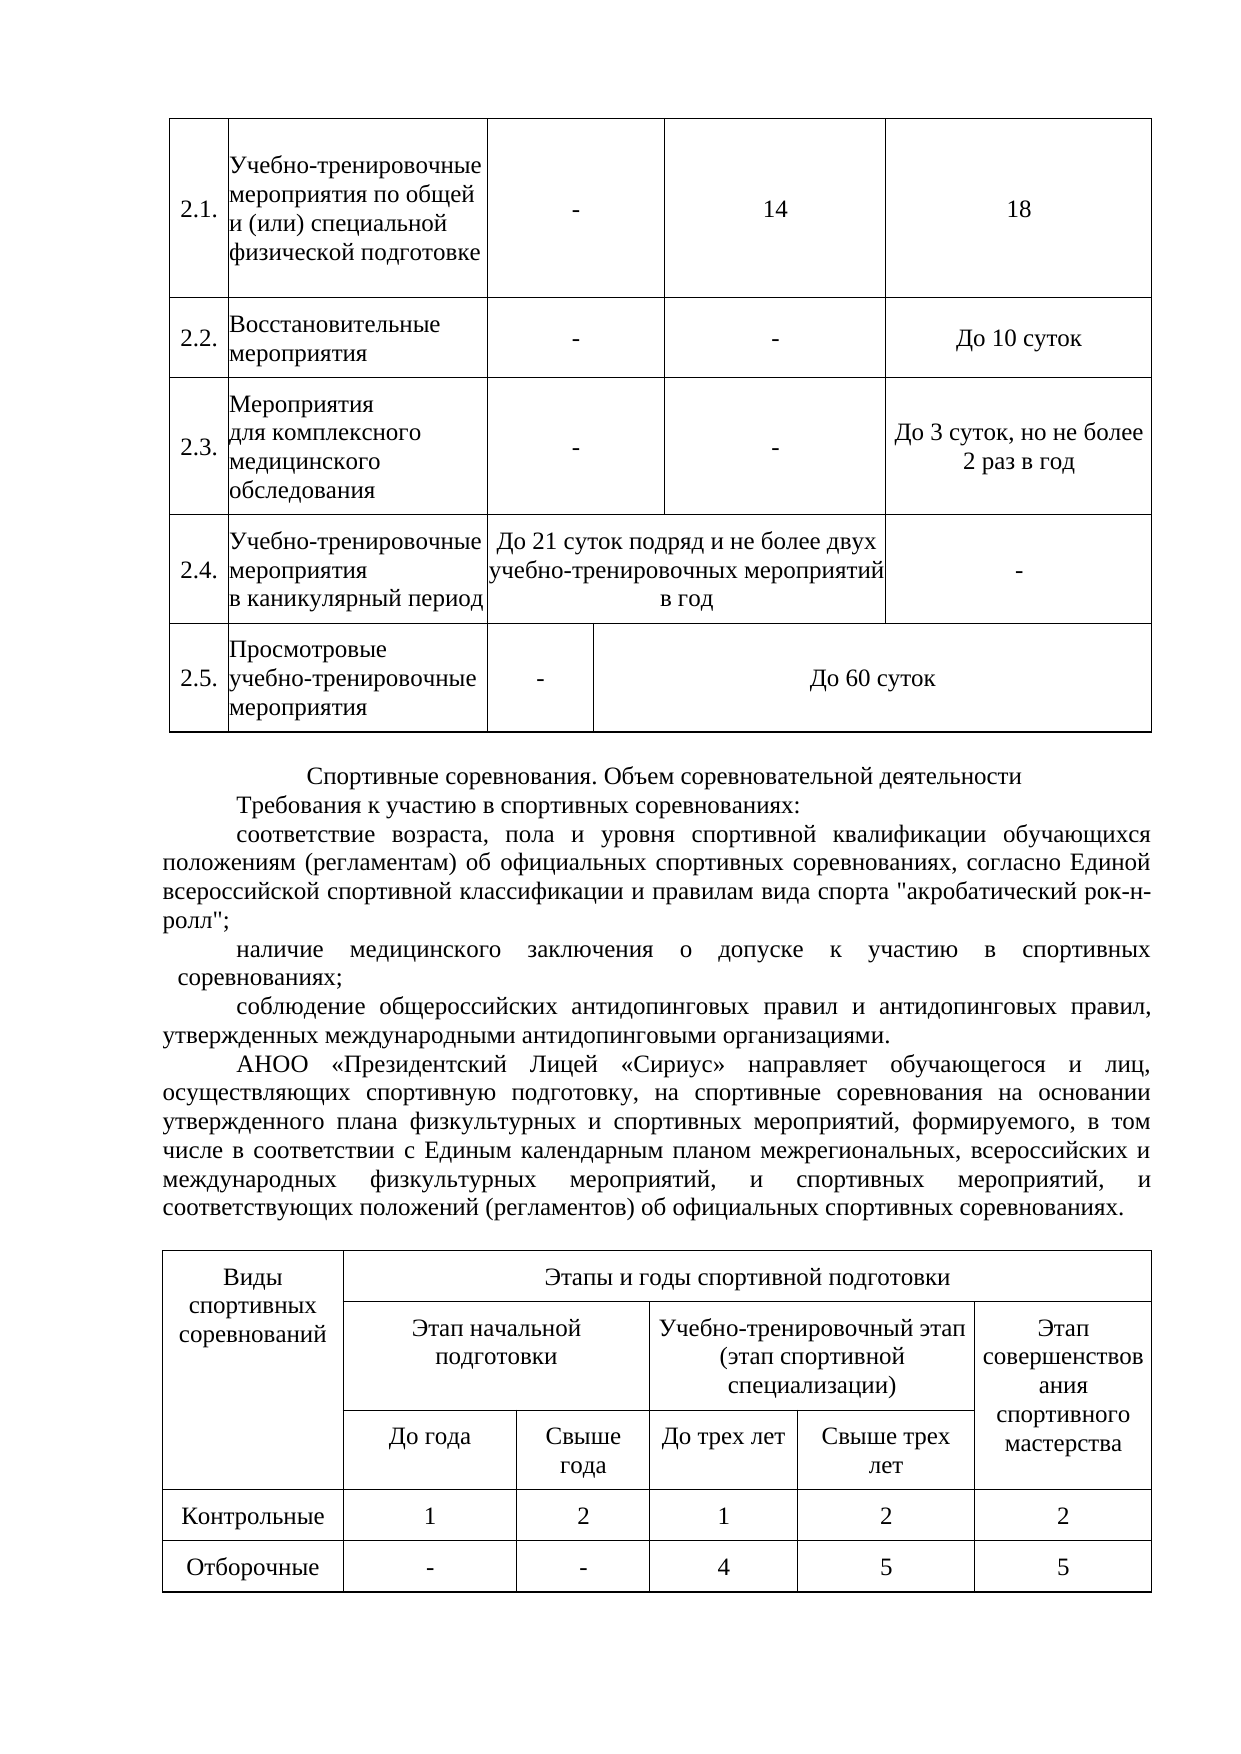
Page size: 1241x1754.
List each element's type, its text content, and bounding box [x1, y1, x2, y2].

table_cell 2 [798, 1490, 974, 1540]
table_cell 4 [650, 1541, 797, 1591]
text Спортивные соревнования. Объем соревновательной деятельности [171, 761, 1157, 790]
text Требования к участию в спортивных соревнованиях: [177, 790, 1152, 819]
table_cell 5 [798, 1541, 974, 1591]
table_cell Учебно-тренировочные мероприятия в каникулярный период [229, 515, 487, 623]
table_cell - [488, 624, 593, 731]
table_cell 14 [665, 119, 885, 297]
table_cell Этап начальной подготовки [344, 1302, 649, 1409]
text АНОО «Президентский Лицей «Сириус» направляет обучающегося и лиц, осуществляющих спортивную подготовку, на спортивные соревнования на основании утвержденного плана физкультурных и спортивных мероприятий, формируемого, в том числе в соответствии с Единым календарным планом межрегиональных, всероссийских и международных физкультурных мероприятий, и спортивных мероприятий, и соответствующих положений (регламентов) об официальных спортивных соревнованиях. [162, 1049, 1152, 1221]
table_cell 2.1. [170, 119, 228, 297]
table_cell 2.5. [170, 624, 228, 731]
text соблюдение общероссийских антидопинговых правил и антидопинговых правил, утвержденных международными антидопинговыми организациями. [162, 991, 1152, 1049]
table_header Этапы и годы спортивной подготовки [344, 1251, 1151, 1301]
table_cell 5 [975, 1541, 1151, 1591]
table_cell 2 [975, 1490, 1151, 1540]
table_cell Просмотровые учебно-тренировочные мероприятия [229, 624, 487, 731]
table_cell Восстановительные мероприятия [229, 298, 487, 377]
table_cell Учебно-тренировочный этап (этап спортивной специализации) [650, 1302, 974, 1409]
table_cell Свыше трех лет [798, 1411, 974, 1489]
table_cell До 21 суток подряд и не более двух учебно-тренировочных мероприятий в год [488, 515, 885, 623]
table_cell 2.2. [170, 298, 228, 377]
table_cell Свыше года [517, 1411, 649, 1489]
table_cell Контрольные [163, 1490, 343, 1540]
table_header Виды спортивных соревнований [163, 1251, 343, 1489]
table_cell 18 [886, 119, 1151, 297]
table_cell Мероприятия для комплексного медицинского обследования [229, 378, 487, 514]
table_cell - [517, 1541, 649, 1591]
table_cell - [488, 119, 664, 297]
table_cell 2.4. [170, 515, 228, 623]
table_cell До 3 суток, но не более 2 раз в год [886, 378, 1151, 514]
table_cell 2 [517, 1490, 649, 1540]
table_cell - [886, 515, 1151, 623]
table_cell До трех лет [650, 1411, 797, 1489]
table_cell - [665, 378, 885, 514]
table_cell - [488, 378, 664, 514]
table_cell Этап совершенствования спортивного мастерства [975, 1302, 1151, 1489]
table_cell 2.3. [170, 378, 228, 514]
table_cell 1 [344, 1490, 516, 1540]
text соответствие возраста, пола и уровня спортивной квалификации обучающихся положениям (регламентам) об официальных спортивных соревнованиях, согласно Единой всероссийской спортивной классификации и правилам вида спорта "акробатический рок-н-ролл"; [162, 819, 1152, 934]
table_cell До года [344, 1411, 516, 1489]
table_cell - [488, 298, 664, 377]
table_cell - [665, 298, 885, 377]
table_cell 1 [650, 1490, 797, 1540]
table_cell Отборочные [163, 1541, 343, 1591]
table_cell - [344, 1541, 516, 1591]
table_cell До 10 суток [886, 298, 1151, 377]
text наличие медицинского заключения о допуске к участию в спортивных соревнованиях; [177, 934, 1152, 991]
table_cell Учебно-тренировочные мероприятия по общей и (или) специальной физической подготовке [229, 119, 487, 297]
table_cell До 60 суток [594, 624, 1151, 731]
